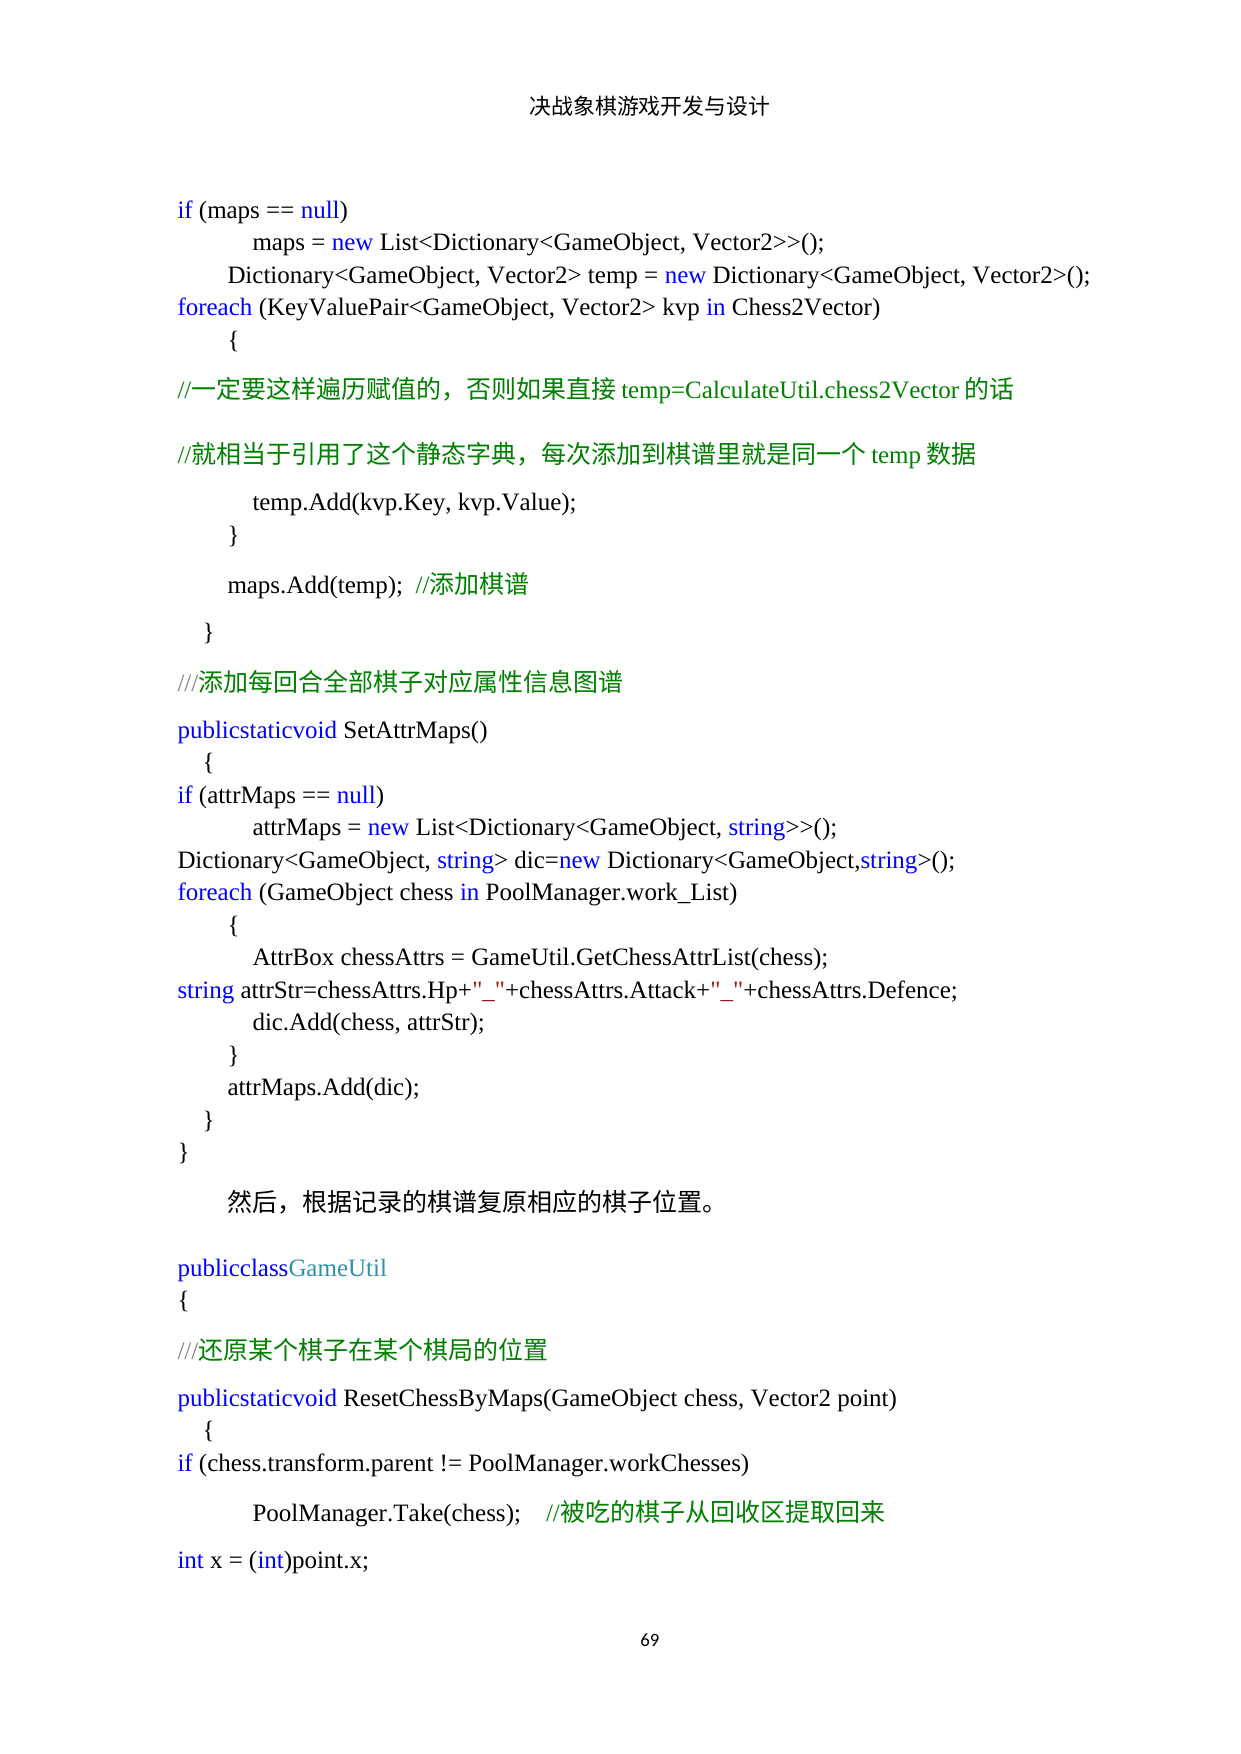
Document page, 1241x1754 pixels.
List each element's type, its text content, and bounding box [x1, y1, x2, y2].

text } [177, 518, 1122, 550]
text Dictionary<GameObject, string> dic=new Dictionary<GameObject,string>(); [177, 843, 1122, 875]
text maps.Add(temp); //添加棋谱 [177, 550, 1122, 615]
text } [177, 1103, 1122, 1135]
text if (maps == null) [177, 193, 1122, 225]
text { [177, 1413, 1122, 1446]
text string attrStr=chessAttrs.Hp+"_"+chessAttrs.Attack+"_"+chessAttrs.Defence; [177, 973, 1122, 1005]
text } [177, 1038, 1122, 1070]
text publicclassGameUtil [177, 1251, 1122, 1283]
text { [177, 908, 1122, 940]
text attrMaps.Add(dic); [177, 1070, 1122, 1103]
text foreach (KeyValuePair<GameObject, Vector2> kvp in Chess2Vector) [177, 290, 1122, 323]
text PoolManager.Take(chess); //被吃的棋子从回收区提取回来 [177, 1478, 1122, 1543]
text 然后，根据记录的棋谱复原相应的棋子位置。 [177, 1168, 1122, 1233]
text publicstaticvoid ResetChessByMaps(GameObject chess, Vector2 point) [177, 1381, 1122, 1413]
text publicstaticvoid SetAttrMaps() [177, 713, 1122, 745]
text //就相当于引用了这个静态字典，每次添加到棋谱里就是同一个temp数据 [177, 420, 1122, 485]
text } [177, 1135, 1122, 1168]
text attrMaps = new List<Dictionary<GameObject, string>>(); [177, 810, 1122, 843]
text { [177, 745, 1122, 778]
text { [177, 323, 1122, 355]
text { [177, 1283, 1122, 1316]
text int x = (int)point.x; [177, 1543, 1122, 1576]
text ///还原某个棋子在某个棋局的位置 [177, 1316, 1122, 1381]
text if (attrMaps == null) [177, 778, 1122, 810]
text maps = new List<Dictionary<GameObject, Vector2>>(); [177, 225, 1122, 258]
text Dictionary<GameObject, Vector2> temp = new Dictionary<GameObject, Vector2>(); [177, 258, 1122, 290]
text } [177, 615, 1122, 648]
text dic.Add(chess, attrStr); [177, 1005, 1122, 1038]
text if (chess.transform.parent != PoolManager.workChesses) [177, 1446, 1122, 1478]
text ///添加每回合全部棋子对应属性信息图谱 [177, 648, 1122, 713]
text AttrBox chessAttrs = GameUtil.GetChessAttrList(chess); [177, 940, 1122, 973]
text temp.Add(kvp.Key, kvp.Value); [177, 485, 1122, 518]
text //一定要这样遍历赋值的，否则如果直接temp=CalculateUtil.chess2Vector的话 [177, 355, 1122, 420]
text foreach (GameObject chess in PoolManager.work_List) [177, 875, 1122, 908]
